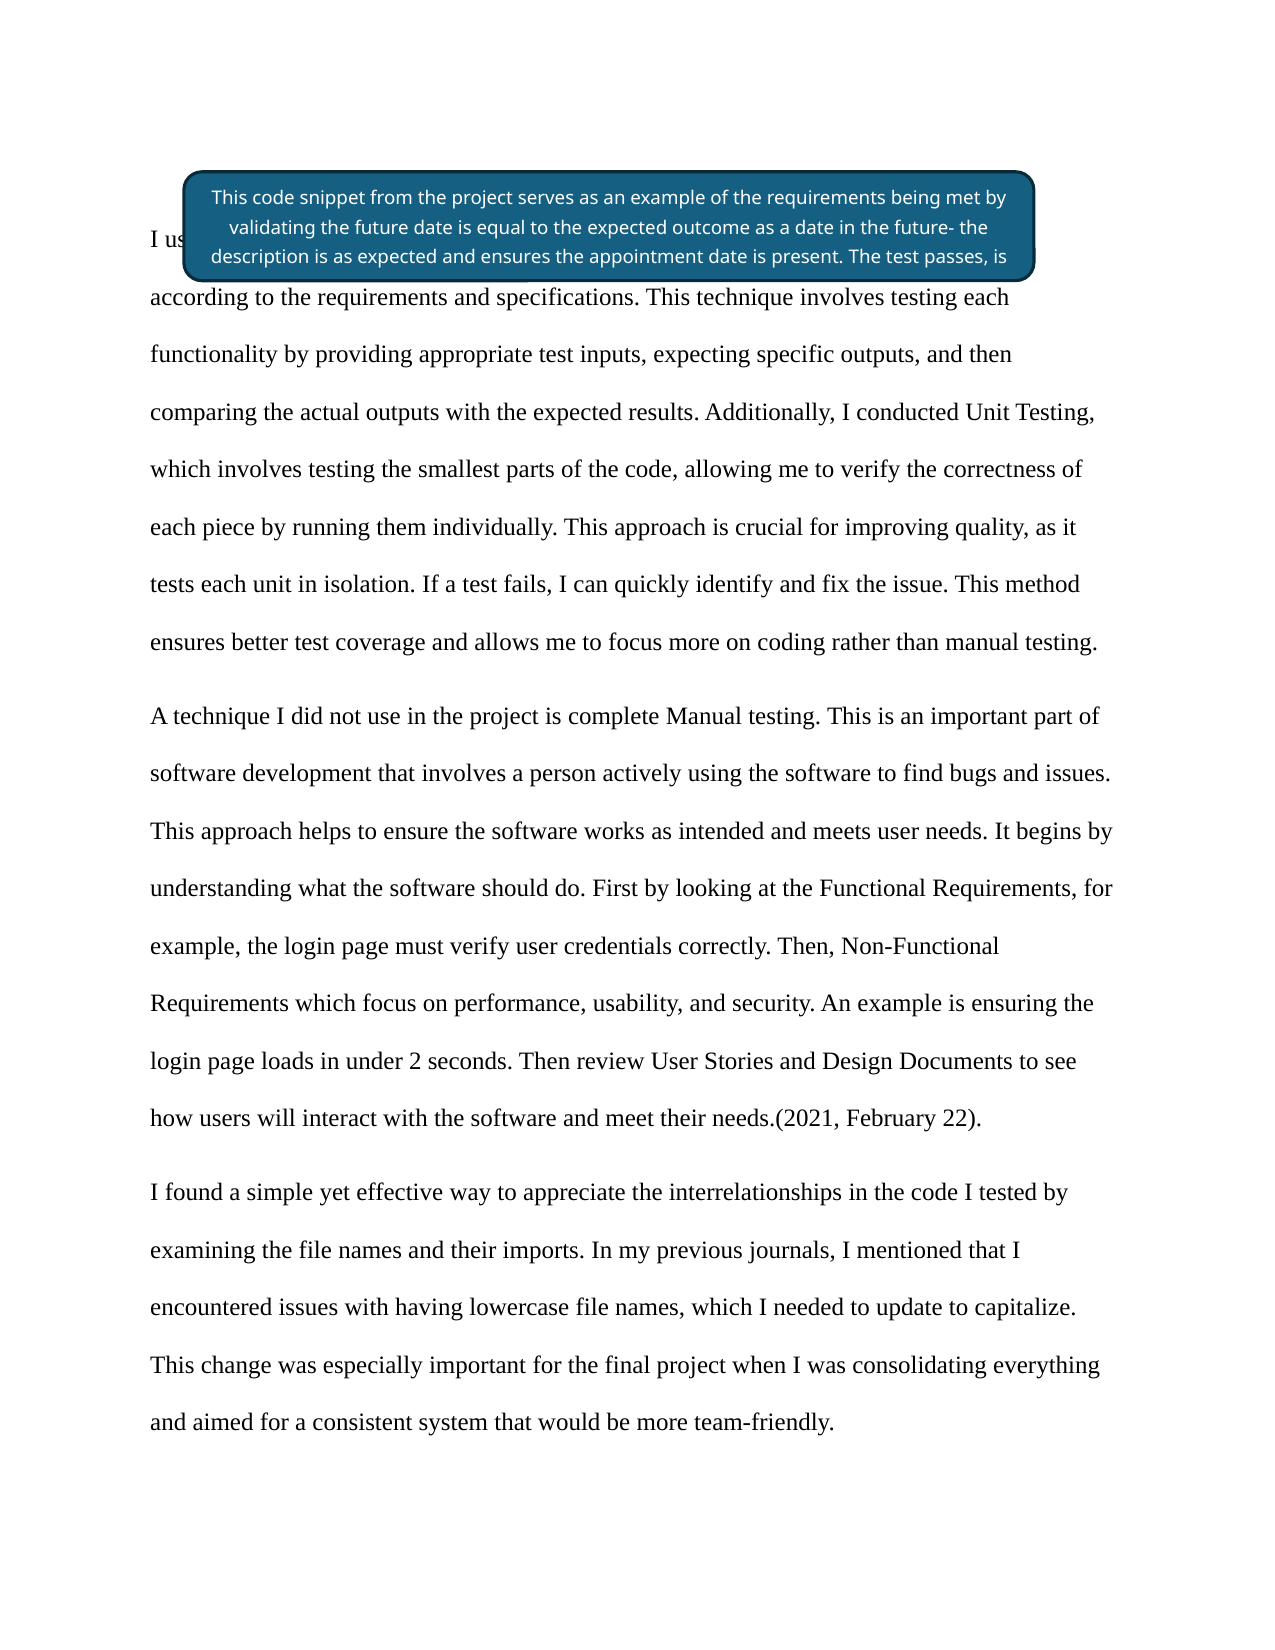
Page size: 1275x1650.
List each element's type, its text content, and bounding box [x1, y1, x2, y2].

text I found a simple yet effective way to appreciate the interrelationships in the code I tested by examining the file names and their imports. In my previous journals, I mentioned that I encountered issues with having lowercase file names, which I needed to update to capitalize. This change was especially important for the final project when I was consolidating everything and aimed for a consistent system that would be more team-friendly. [150, 1177, 1125, 1436]
text A technique I did not use in the project is complete Manual testing. This is an important part of software development that involves a person actively using the software to find bugs and issues. This approach helps to ensure the software works as intended and meets user needs. It begins by understanding what the software should do. First by looking at the Functional Requirements, for example, the login page must verify user credentials correctly. Then, Non-Functional Requirements which focus on performance, usability, and security. An example is ensuring the login page loads in under 2 seconds. Then review User Stories and Design Documents to see how users will interact with the software and meet their needs.(2021, February 22). [150, 701, 1125, 1132]
text I used Functional Testing to verify that each function of the software application works according to the requirements and specifications. This technique involves testing each functionality by providing appropriate test inputs, expecting specific outputs, and then comparing the actual outputs with the expected results. Additionally, I conducted Unit Testing, which involves testing the smallest parts of the code, allowing me to verify the correctness of each piece by running them individually. This approach is crucial for improving quality, as it tests each unit in isolation. If a test fails, I can quickly identify and fix the issue. This method ensures better test coverage and allows me to focus more on coding rather than manual testing. [150, 224, 1125, 655]
